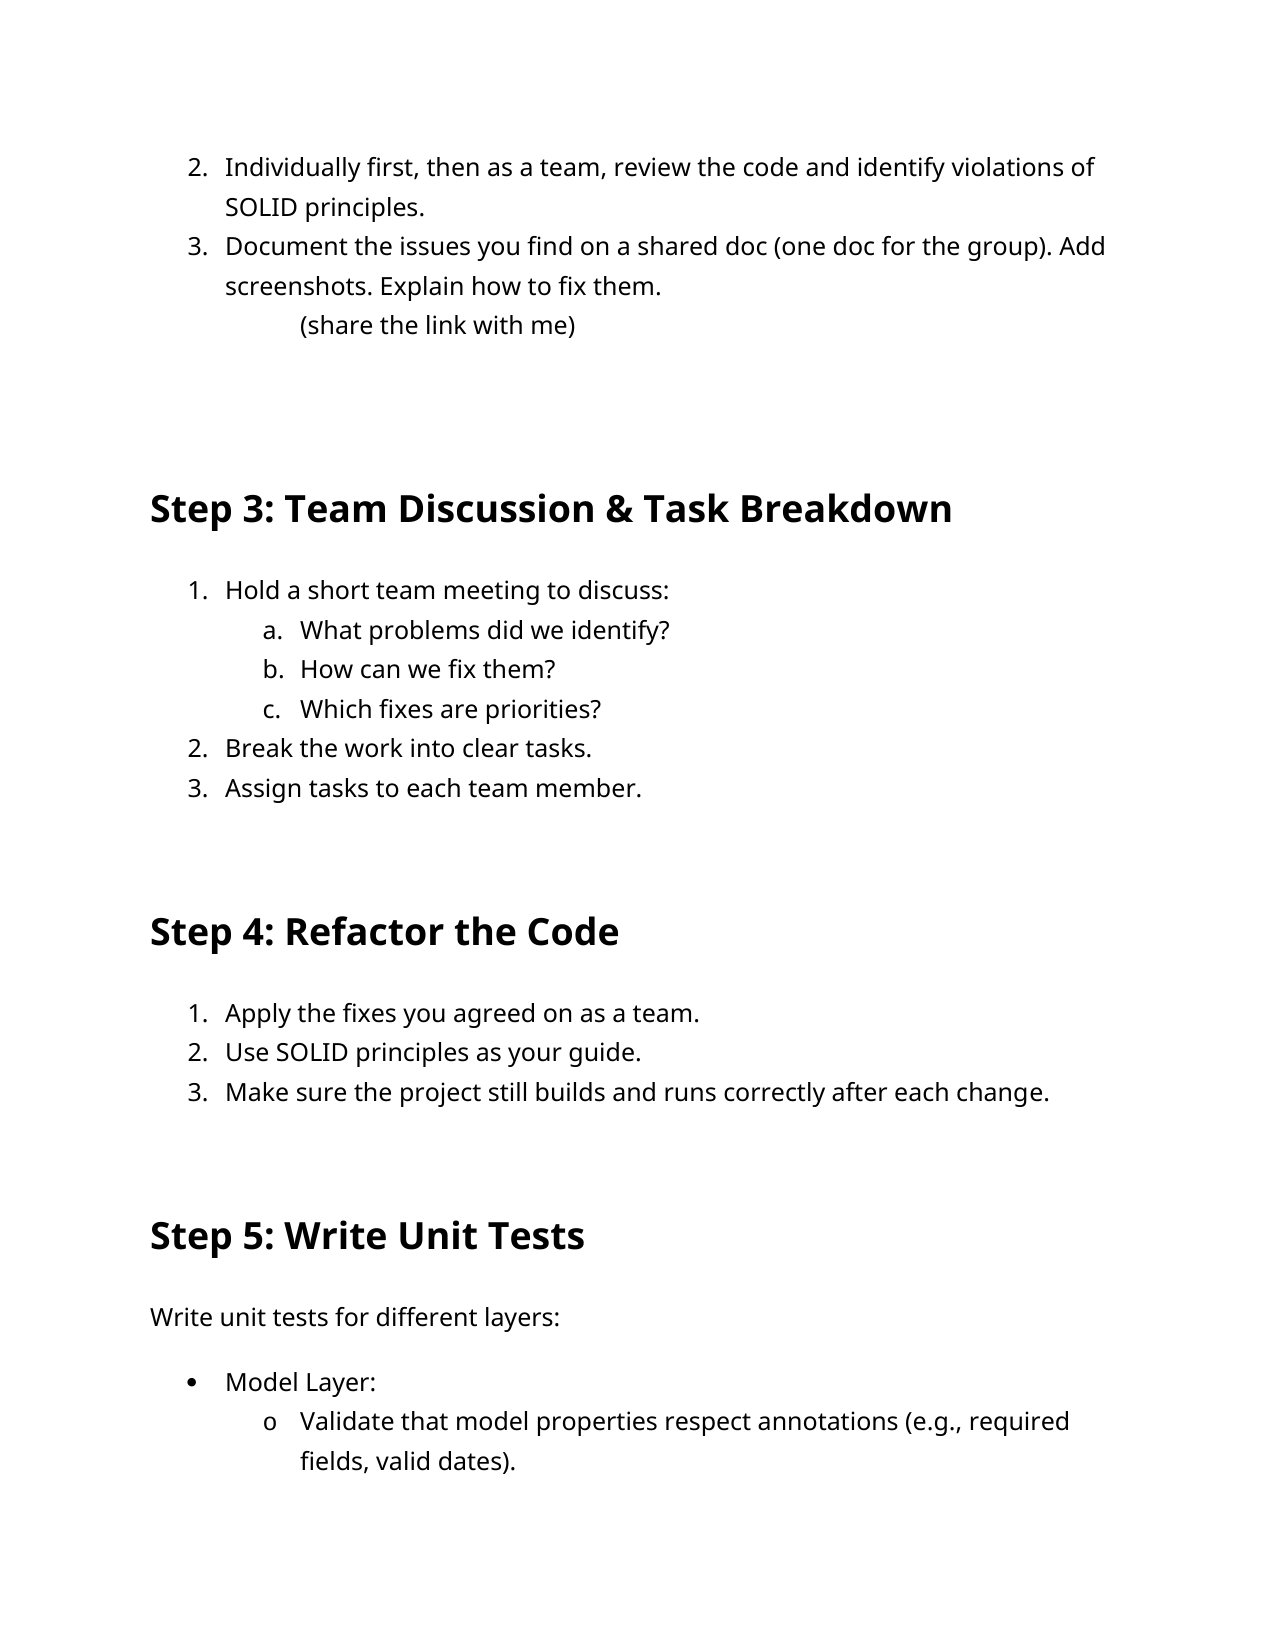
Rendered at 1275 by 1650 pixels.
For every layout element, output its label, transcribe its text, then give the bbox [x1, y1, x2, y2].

list Break the work into clear tasks. [187, 731, 1125, 765]
list Make sure the project still builds and runs correctly after each change. [187, 1074, 1125, 1109]
subtitle Step 4: Refactor the Code [150, 905, 1125, 956]
list Apply the fixes you agreed on as a team. [187, 996, 1125, 1030]
list Individually first, then as a team, review the code and identify violations of SOLID principles. [187, 150, 1125, 223]
list Hold a short team meeting to discuss: [187, 573, 1125, 607]
list How can we fix them? [262, 652, 1125, 686]
list Document the issues you find on a shared doc (one doc for the group). Add screenshots. Explain how to fix them. [187, 229, 1125, 302]
list Which fixes are priorities? [262, 691, 1125, 725]
text Write unit tests for different layers: [150, 1300, 1125, 1334]
subtitle Step 5: Write Unit Tests [150, 1210, 1125, 1261]
list What problems did we identify? [262, 612, 1125, 646]
list Validate that model properties respect annotations (e.g., required fields, valid dates). [262, 1404, 1125, 1478]
list (share the link with me) [300, 308, 1125, 342]
list Use SOLID principles as your guide. [187, 1035, 1125, 1069]
list Model Layer: [187, 1364, 1125, 1398]
list Assign tasks to each team member. [187, 770, 1125, 804]
subtitle Step 3: Team Discussion & Task Breakdown [150, 482, 1125, 533]
